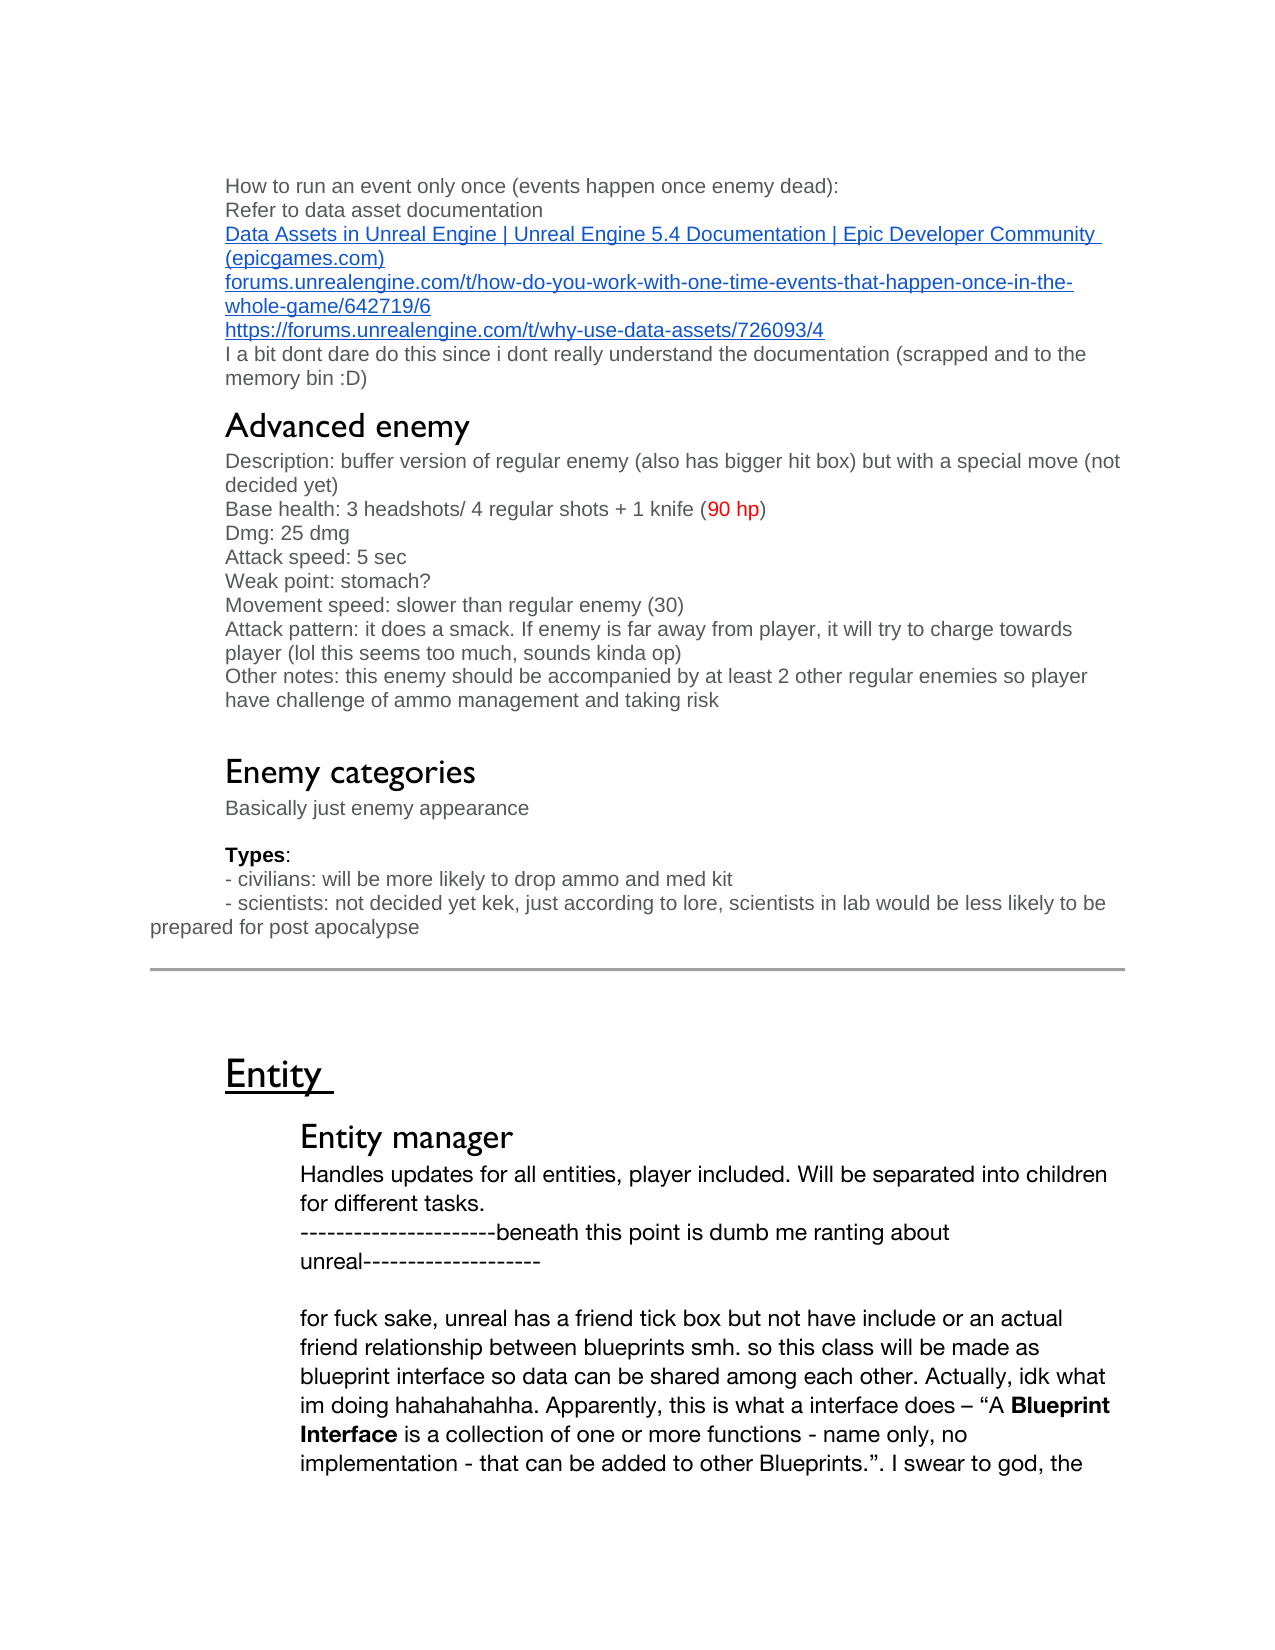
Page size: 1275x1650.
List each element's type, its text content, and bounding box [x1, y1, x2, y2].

text Base health: 3 headshots/ 4 regular shots + 1 knife (90 hp) [225, 497, 1125, 521]
subtitle Advanced enemy [225, 400, 1125, 449]
text Attack speed: 5 sec [225, 544, 1125, 568]
text Dmg: 25 dmg [225, 521, 1125, 544]
subtitle Entity [219, 1044, 1125, 1101]
text https://forums.unrealengine.com/t/why-use-data-assets/726093/4 [225, 318, 1125, 342]
text Types: - civilians: will be more likely to drop ammo and med kit [150, 843, 1125, 891]
text Weak point: stomach? [225, 568, 1125, 592]
text Handles updates for all entities, player included. Will be separated into children for different tasks. [300, 1160, 1125, 1218]
text forums.unrealengine.com/t/how-do-you-work-with-one-time-events-that-happen-once-in-the-whole-game/642719/6 [225, 270, 1125, 318]
text Other notes: this enemy should be accompanied by at least 2 other regular enemies so player have challenge of ammo management and taking risk [225, 664, 1125, 712]
text - scientists: not decided yet kek, just according to lore, scientists in lab would be less likely to be prepared for post apocalypse [150, 891, 1125, 939]
text ----------------------beneath this point is dumb me ranting about unreal-------------------- [300, 1218, 1125, 1276]
text Data Assets in Unreal Engine | Unreal Engine 5.4 Documentation | Epic Developer Community (epicgames.com) [225, 222, 1125, 270]
text Attack pattern: it does a smack. If enemy is far away from player, it will try to charge towards player (lol this seems too much, sounds kinda op) [225, 616, 1125, 664]
text I a bit dont dare do this since i dont really understand the documentation (scrapped and to the memory bin :D) [225, 342, 1125, 389]
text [300, 1304, 1125, 1478]
text Refer to data asset documentation [225, 198, 1125, 222]
text Movement speed: slower than regular enemy (30) [225, 592, 1125, 616]
text How to run an event only once (events happen once enemy dead): [225, 174, 1125, 198]
text Description: buffer version of regular enemy (also has bigger hit box) but with a special move (not decided yet) [225, 449, 1125, 497]
text Basically just enemy appearance [150, 795, 1125, 819]
subtitle Entity manager [226, 1111, 1125, 1160]
subtitle Enemy categories [225, 747, 1125, 795]
